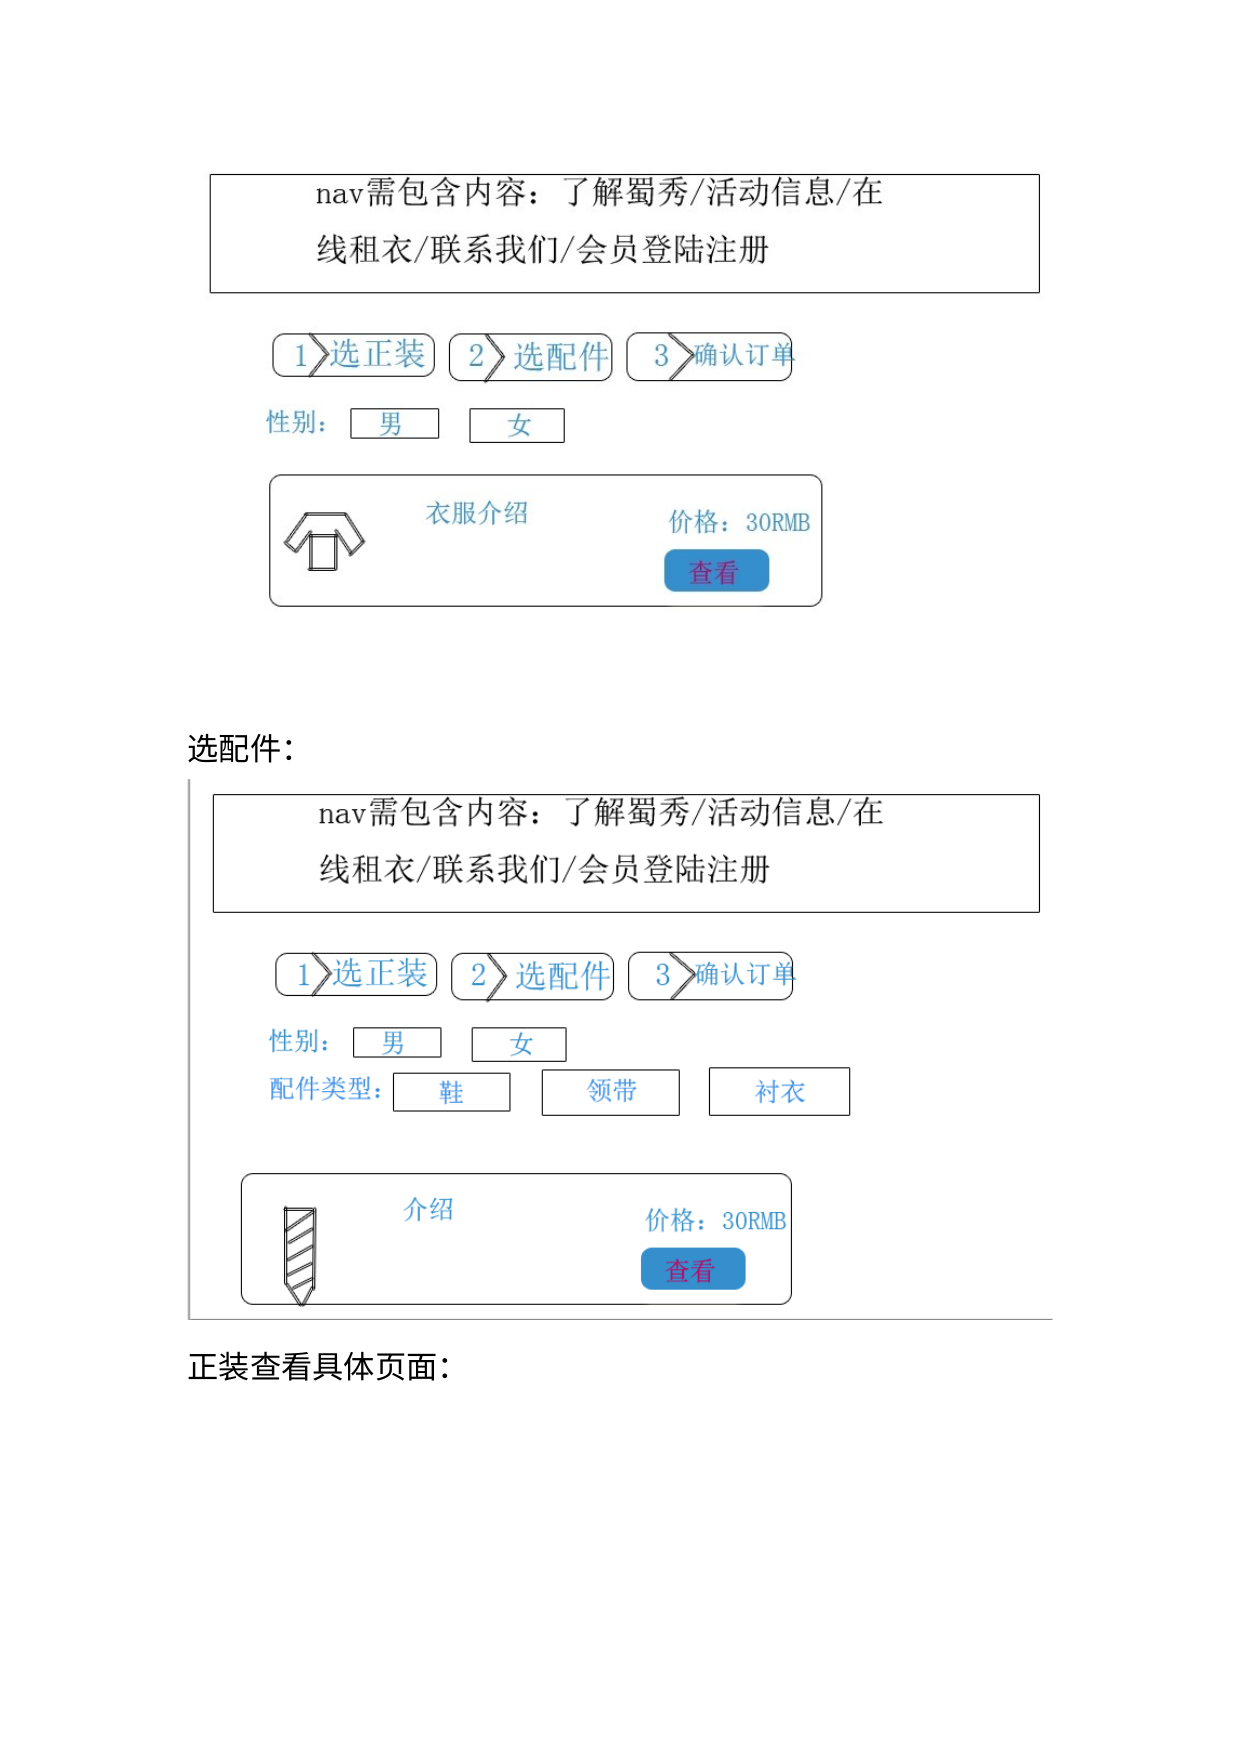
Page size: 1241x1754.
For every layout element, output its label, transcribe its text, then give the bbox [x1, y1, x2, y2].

picture [187, 779, 1053, 1320]
text 选配件： [187, 714, 1053, 779]
text 正装查看具体页面： [187, 1332, 1053, 1397]
picture [187, 162, 1053, 699]
